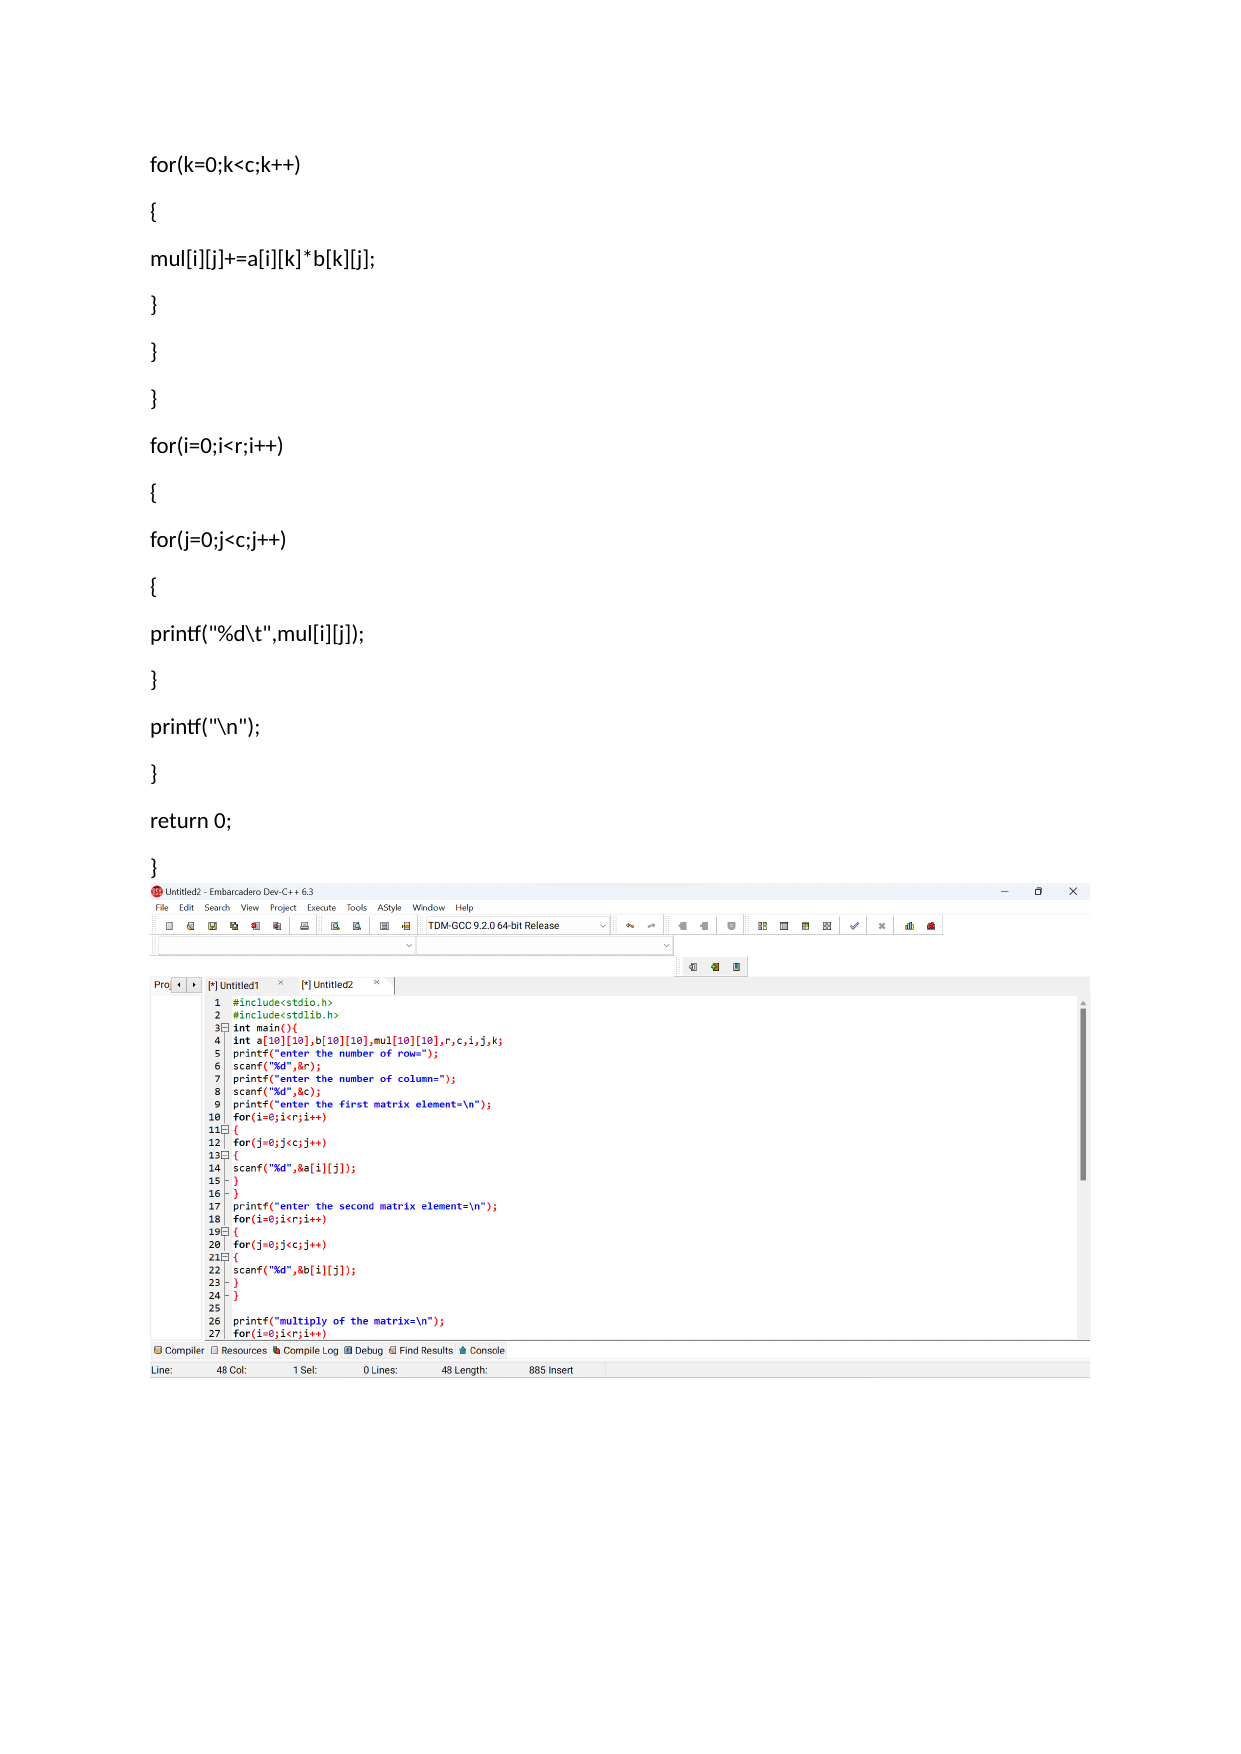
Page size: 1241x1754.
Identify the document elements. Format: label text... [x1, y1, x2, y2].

text } [150, 759, 1090, 787]
text { [150, 478, 1090, 506]
text } [150, 337, 1090, 366]
text } [150, 291, 1090, 319]
text for(i=0;i<r;i++) [150, 431, 1090, 459]
picture [150, 883, 1091, 1378]
text { [150, 572, 1090, 600]
text mul[i][j]+=a[i][k]*b[k][j]; [150, 244, 1090, 272]
text printf("\n"); [150, 712, 1090, 741]
text } [150, 384, 1090, 412]
text for(j=0;j<c;j++) [150, 525, 1090, 553]
text for(k=0;k<c;k++) [150, 150, 1090, 178]
text } [150, 666, 1090, 694]
text printf("%d\t",mul[i][j]); [150, 619, 1090, 647]
text { [150, 197, 1090, 225]
text return 0; [150, 806, 1090, 834]
text } [150, 853, 1090, 883]
